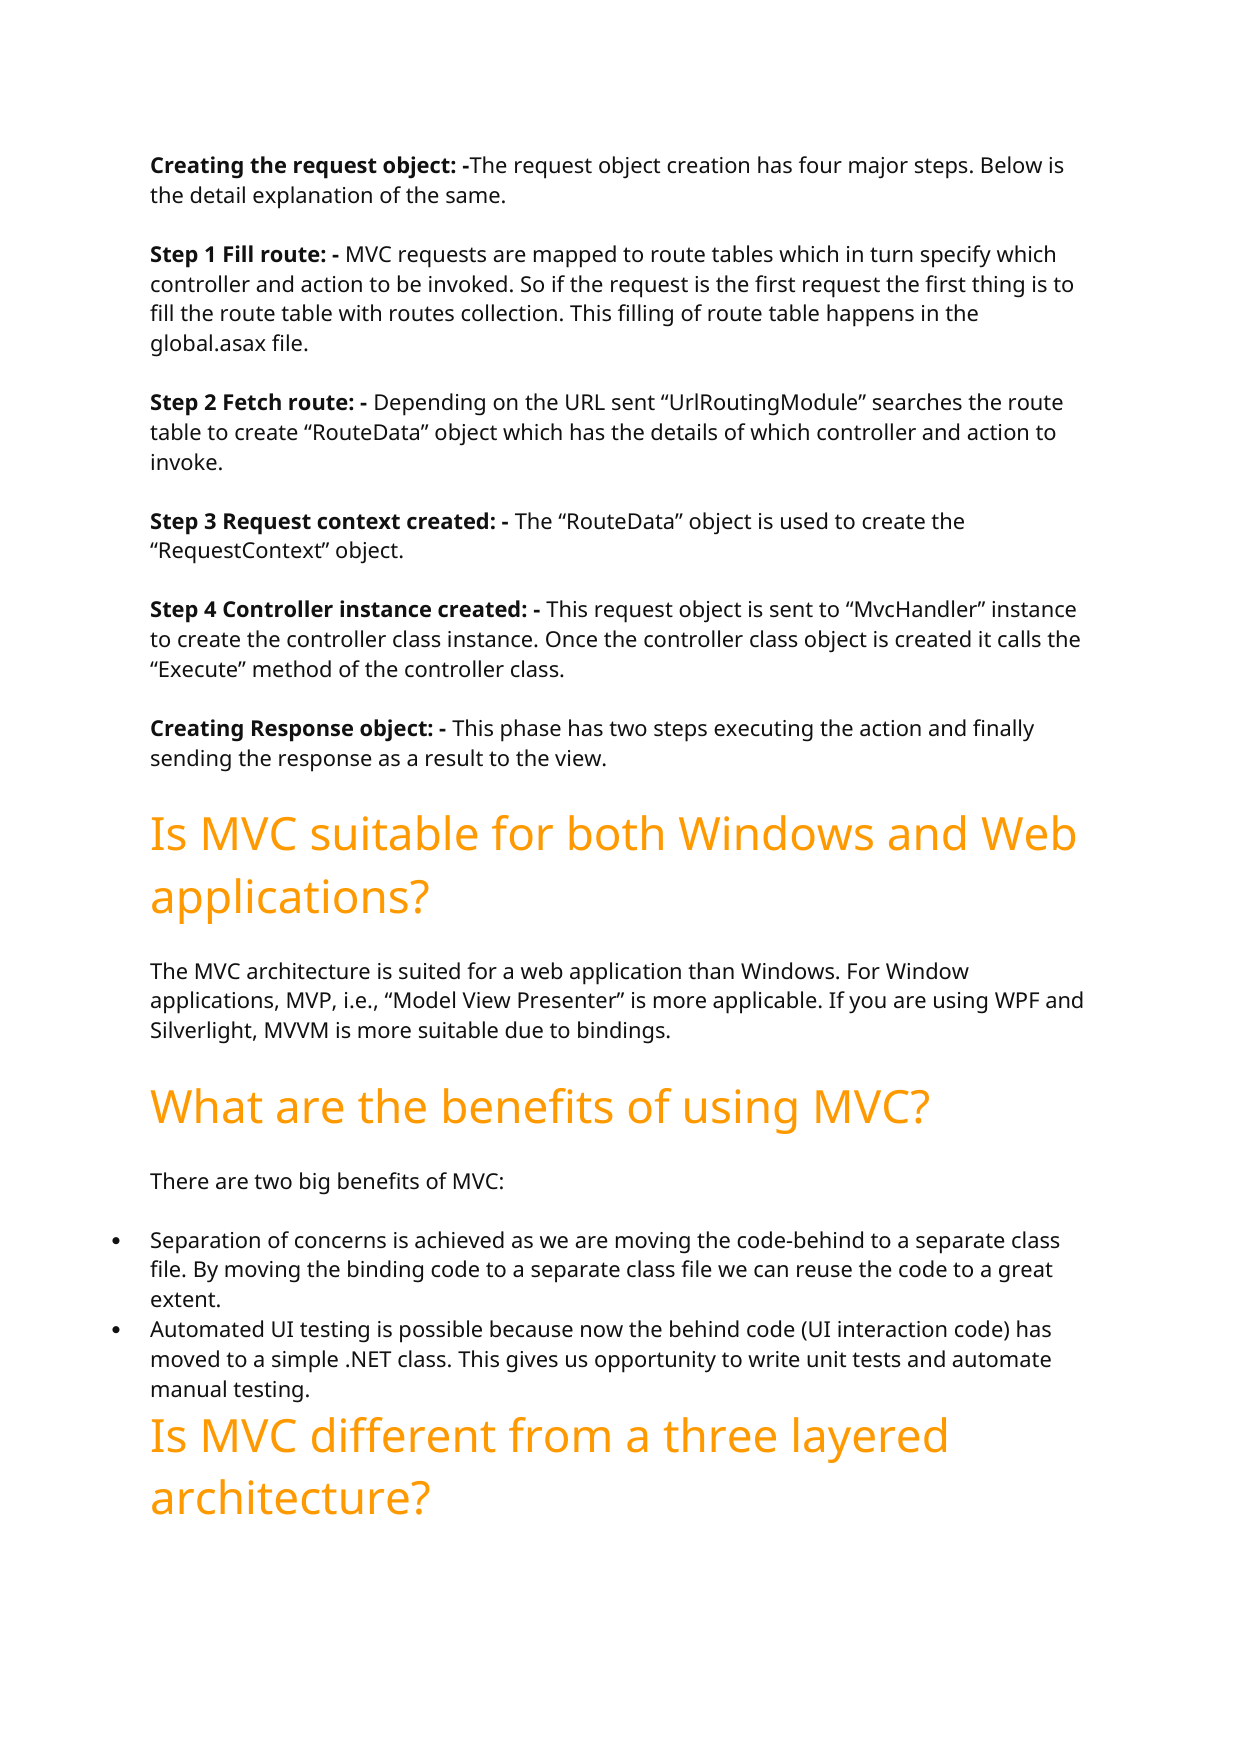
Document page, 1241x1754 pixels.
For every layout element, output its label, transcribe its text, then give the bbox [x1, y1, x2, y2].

text There are two big benefits of MVC: [150, 1166, 1090, 1196]
text The MVC architecture is suited for a web application than Windows. For Window applications, MVP, i.e., “Model View Presenter” is more applicable. If you are using WPF and Silverlight, MVVM is more suitable due to bindings. [150, 956, 1090, 1045]
text What are the benefits of using MVC? [150, 1074, 1090, 1137]
list Automated UI testing is possible because now the behind code (UI interaction code) has moved to a simple .NET class. This gives us opportunity to write unit tests and automate manual testing. [112, 1314, 1090, 1403]
text Is MVC different from a three layered architecture? [150, 1403, 1090, 1528]
list Separation of concerns is achieved as we are moving the code-behind to a separate class file. By moving the binding code to a separate class file we can reuse the code to a great extent. [112, 1225, 1090, 1314]
text Creating Response object: - This phase has two steps executing the action and finally sending the response as a result to the view. [150, 713, 1090, 772]
text Step 2 Fetch route: - Depending on the URL sent “UrlRoutingModule” searches the route table to create “RouteData” object which has the details of which controller and action to invoke. [150, 387, 1090, 476]
text Is MVC suitable for both Windows and Web applications? [150, 802, 1090, 926]
text Creating the request object: -The request object creation has four major steps. Below is the detail explanation of the same. [150, 150, 1090, 209]
text Step 1 Fill route: - MVC requests are mapped to route tables which in turn specify which controller and action to be invoked. So if the request is the first request the first thing is to fill the route table with routes collection. This filling of route table happens in the global.asax file. [150, 239, 1090, 358]
text Step 3 Request context created: - The “RouteData” object is used to create the “RequestContext” object. [150, 506, 1090, 565]
text Step 4 Controller instance created: - This request object is sent to “MvcHandler” instance to create the controller class instance. Once the controller class object is created it calls the “Execute” method of the controller class. [150, 594, 1090, 684]
